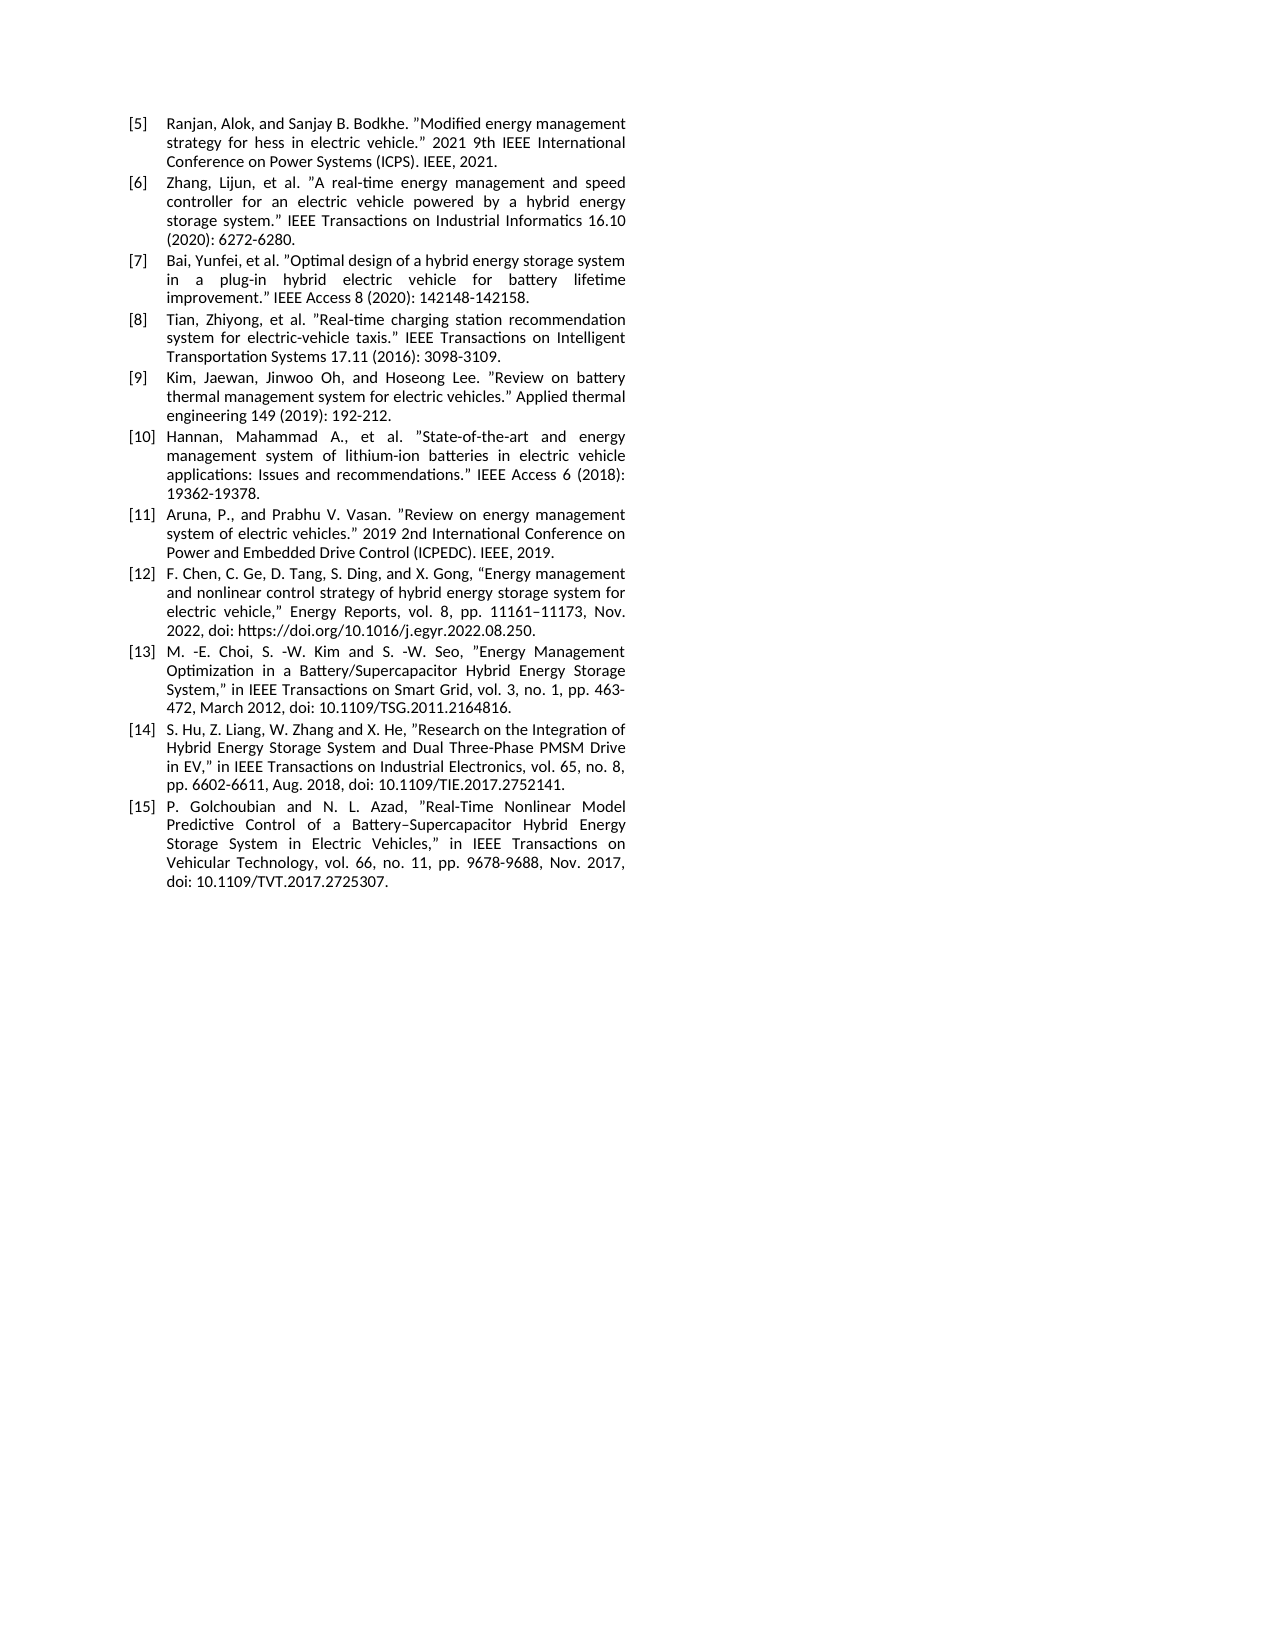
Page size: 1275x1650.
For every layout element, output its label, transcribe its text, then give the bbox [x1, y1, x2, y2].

list Zhang, Lijun, et al. ”A real-time energy management and speed controller for an electric vehicle powered by a hybrid energy storage system.” IEEE Transactions on Industrial Informatics 16.10 (2020): 6272-6280. [128, 173, 626, 249]
list P. Golchoubian and N. L. Azad, ”Real-Time Nonlinear Model Predictive Control of a Battery–Supercapacitor Hybrid Energy Storage System in Electric Vehicles,” in IEEE Transactions on Vehicular Technology, vol. 66, no. 11, pp. 9678-9688, Nov. 2017, doi: 10.1109/TVT.2017.2725307. [128, 797, 626, 892]
list Ranjan, Alok, and Sanjay B. Bodkhe. ”Modified energy management strategy for hess in electric vehicle.” 2021 9th IEEE International Conference on Power Systems (ICPS). IEEE, 2021. [128, 114, 626, 171]
list Aruna, P., and Prabhu V. Vasan. ”Review on energy management system of electric vehicles.” 2019 2nd International Conference on Power and Embedded Drive Control (ICPEDC). IEEE, 2019. [128, 506, 626, 562]
list Kim, Jaewan, Jinwoo Oh, and Hoseong Lee. ”Review on battery thermal management system for electric vehicles.” Applied thermal engineering 149 (2019): 192-212. [128, 369, 626, 426]
list S. Hu, Z. Liang, W. Zhang and X. He, ”Research on the Integration of Hybrid Energy Storage System and Dual Three-Phase PMSM Drive in EV,” in IEEE Transactions on Industrial Electronics, vol. 65, no. 8, pp. 6602-6611, Aug. 2018, doi: 10.1109/TIE.2017.2752141. [128, 720, 626, 795]
list Tian, Zhiyong, et al. ”Real-time charging station recommendation system for electric-vehicle taxis.” IEEE Transactions on Intelligent Transportation Systems 17.11 (2016): 3098-3109. [128, 310, 626, 367]
list F. Chen, C. Ge, D. Tang, S. Ding, and X. Gong, “Energy management and nonlinear control strategy of hybrid energy storage system for electric vehicle,” Energy Reports, vol. 8, pp. 11161–11173, Nov. 2022, doi: https://doi.org/10.1016/j.egyr.2022.08.250. [128, 564, 626, 640]
list M. -E. Choi, S. -W. Kim and S. -W. Seo, ”Energy Management Optimization in a Battery/Supercapacitor Hybrid Energy Storage System,” in IEEE Transactions on Smart Grid, vol. 3, no. 1, pp. 463-472, March 2012, doi: 10.1109/TSG.2011.2164816. [128, 642, 626, 718]
list Bai, Yunfei, et al. ”Optimal design of a hybrid energy storage system in a plug-in hybrid electric vehicle for battery lifetime improvement.” IEEE Access 8 (2020): 142148-142158. [128, 251, 626, 308]
list Hannan, Mahammad A., et al. ”State-of-the-art and energy management system of lithium-ion batteries in electric vehicle applications: Issues and recommendations.” IEEE Access 6 (2018): 19362-19378. [128, 428, 626, 503]
